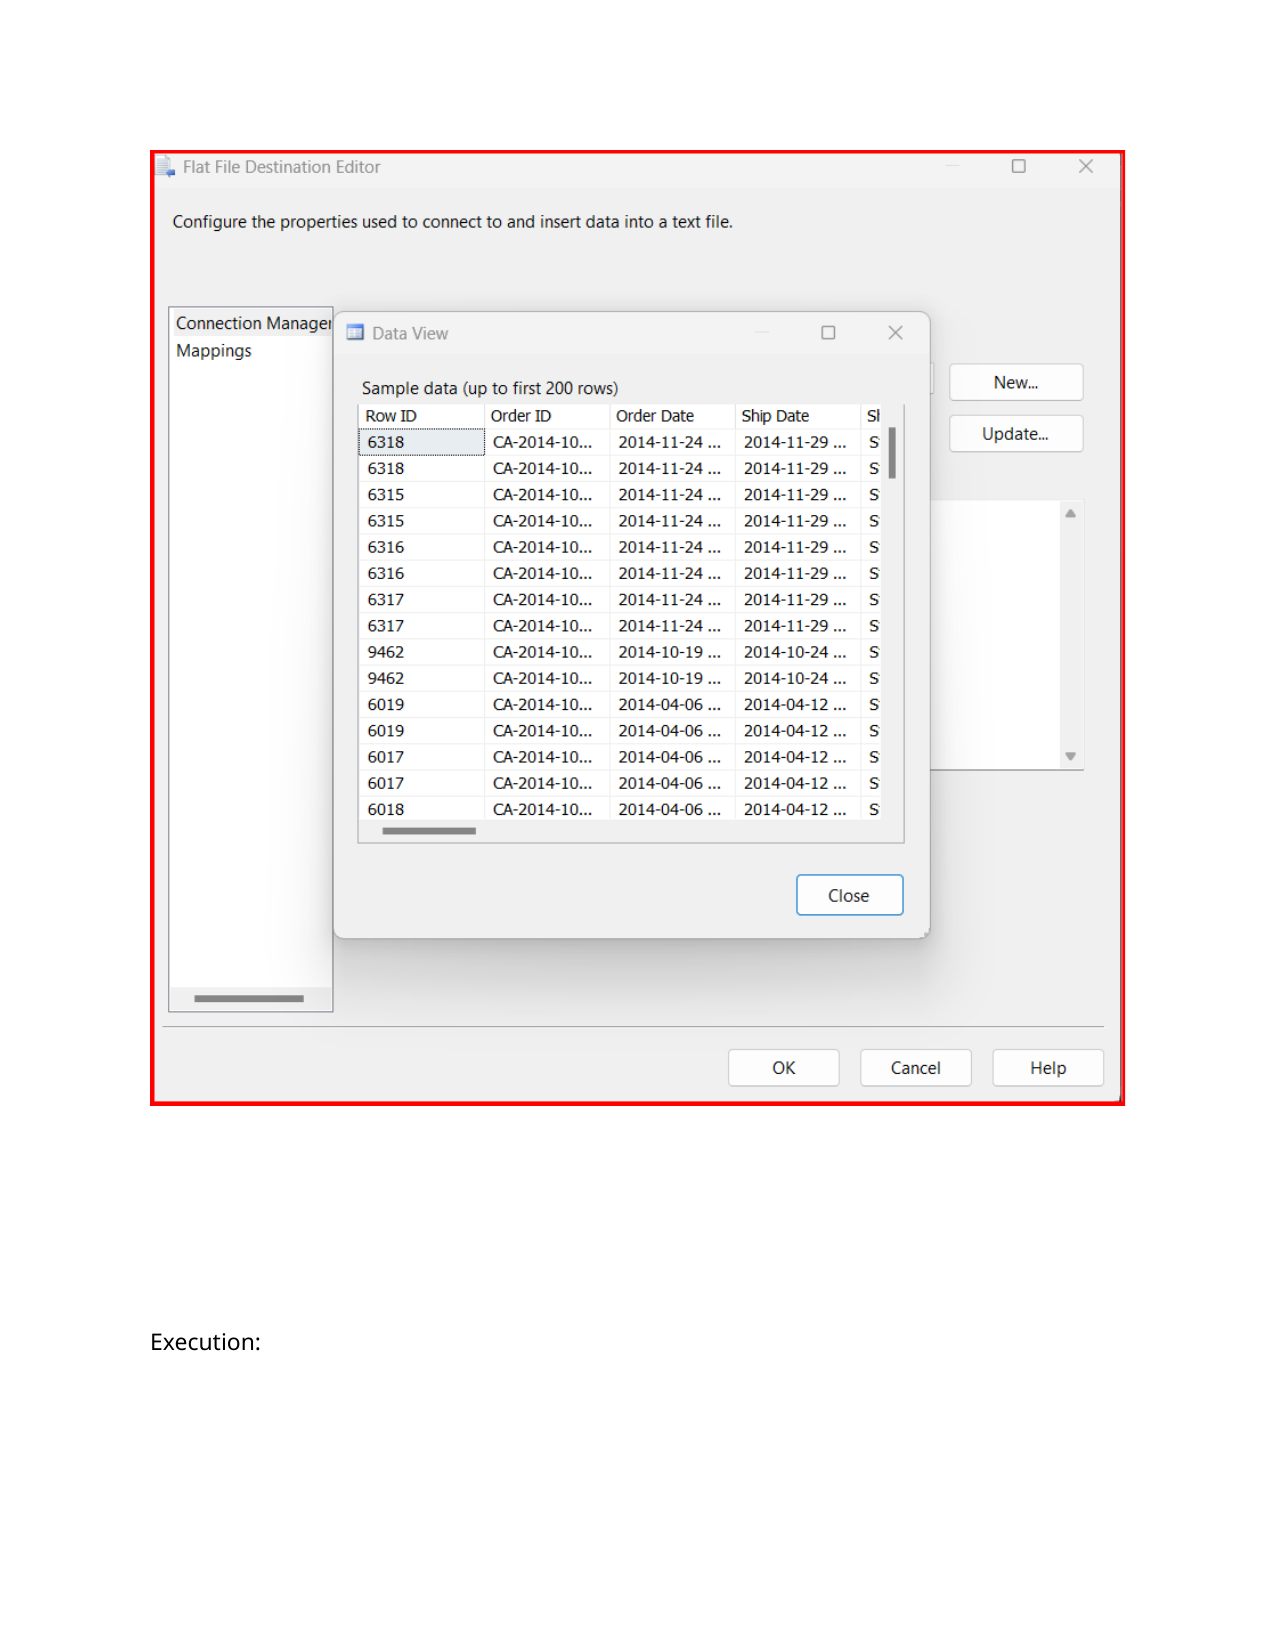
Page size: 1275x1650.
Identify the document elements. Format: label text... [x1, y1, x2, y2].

picture [150, 150, 1125, 1106]
text Execution: [150, 1326, 1125, 1357]
